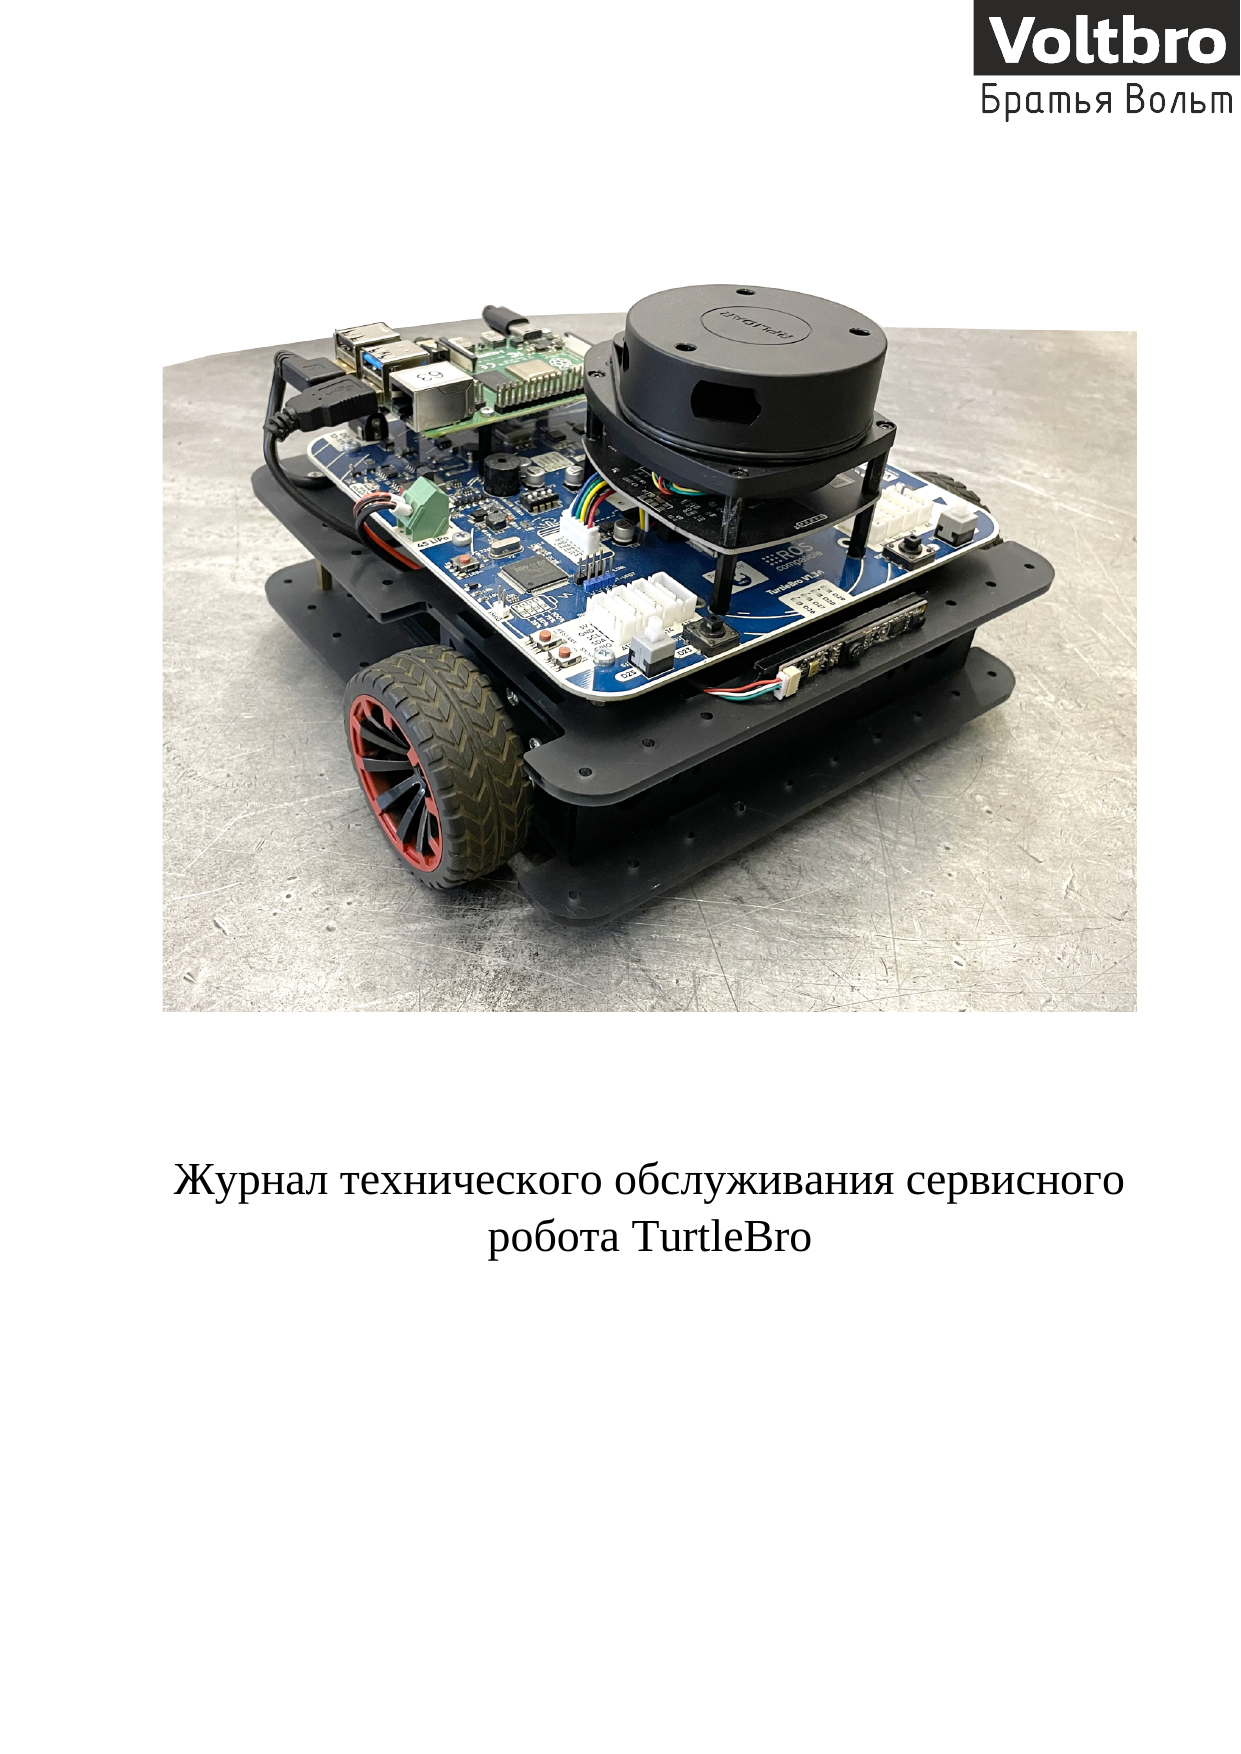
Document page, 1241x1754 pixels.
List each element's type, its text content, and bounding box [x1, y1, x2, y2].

picture [973, 0, 1240, 122]
picture [162, 123, 1137, 1012]
text Журнал технического обслуживания сервисного робота TurtleBro [148, 1152, 1152, 1262]
